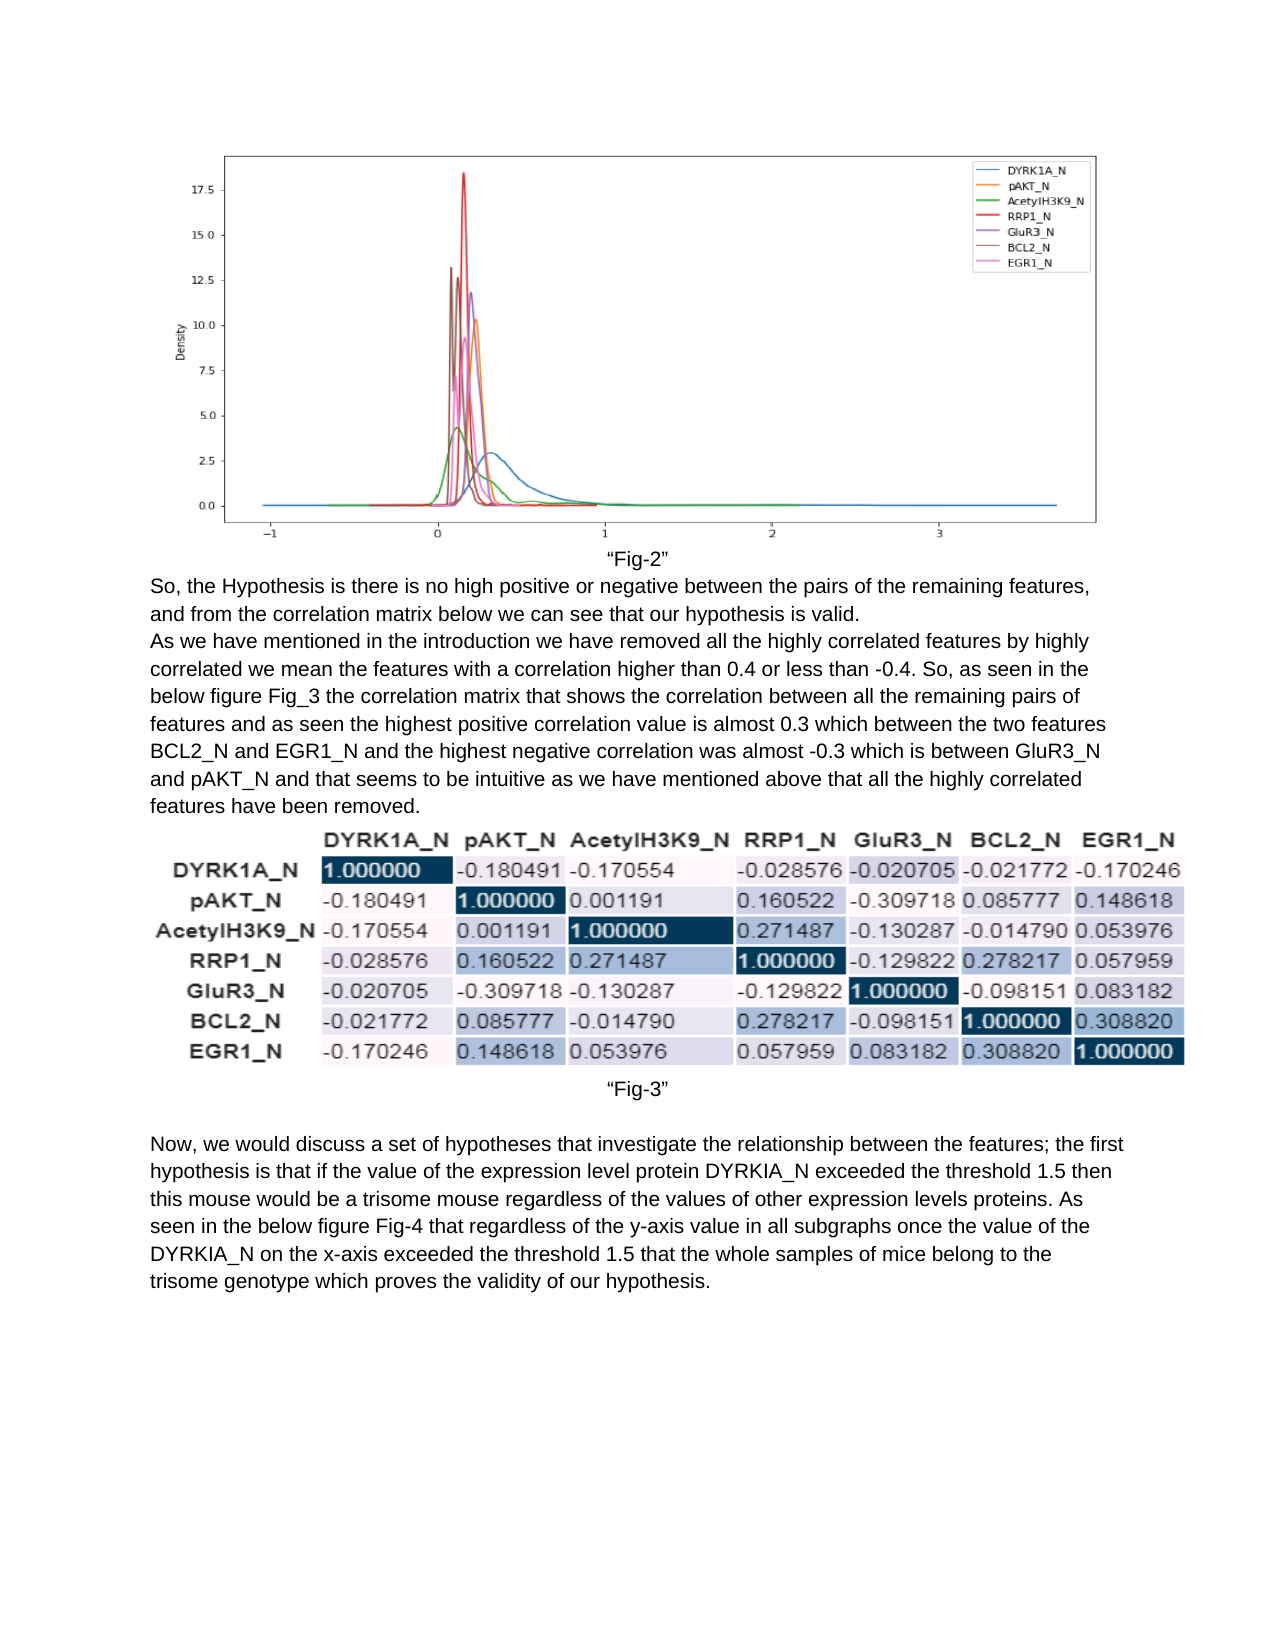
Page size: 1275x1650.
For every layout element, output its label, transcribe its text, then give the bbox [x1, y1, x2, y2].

text “Fig-3” [150, 1076, 1125, 1100]
text Now, we would discuss a set of hypotheses that investigate the relationship between the features; the first hypothesis is that if the value of the expression level protein DYRKIA_N exceeded the threshold 1.5 then this mouse would be a trisome mouse regardless of the values of other expression levels proteins. As seen in the below figure Fig-4 that regardless of the y-axis value in all subgraphs once the value of the DYRKIA_N on the x-axis exceeded the threshold 1.5 that the whole samples of mice belong to the trisome genotype which proves the validity of our hypothesis. [150, 1131, 1125, 1293]
text So, the Hypothesis is there is no high positive or negative between the pairs of the remaining features, and from the correlation matrix below we can see that our hypothesis is valid. [150, 574, 1125, 626]
picture [150, 821, 1188, 1073]
text As we have mentioned in the introduction we have removed all the highly correlated features by highly correlated we mean the features with a correlation higher than 0.4 or less than -0.4. So, as seen in the below figure Fig_3 the correlation matrix that shows the correlation between all the remaining pairs of features and as seen the highest positive correlation value is almost 0.3 which between the two features BCL2_N and EGR1_N and the highest negative correlation was almost -0.3 which is between GluR3_N and pAKT_N and that seems to be intuitive as we have mentioned above that all the highly correlated features have been removed. [150, 629, 1125, 818]
text “Fig-2” [150, 547, 1125, 571]
picture [170, 150, 1105, 543]
